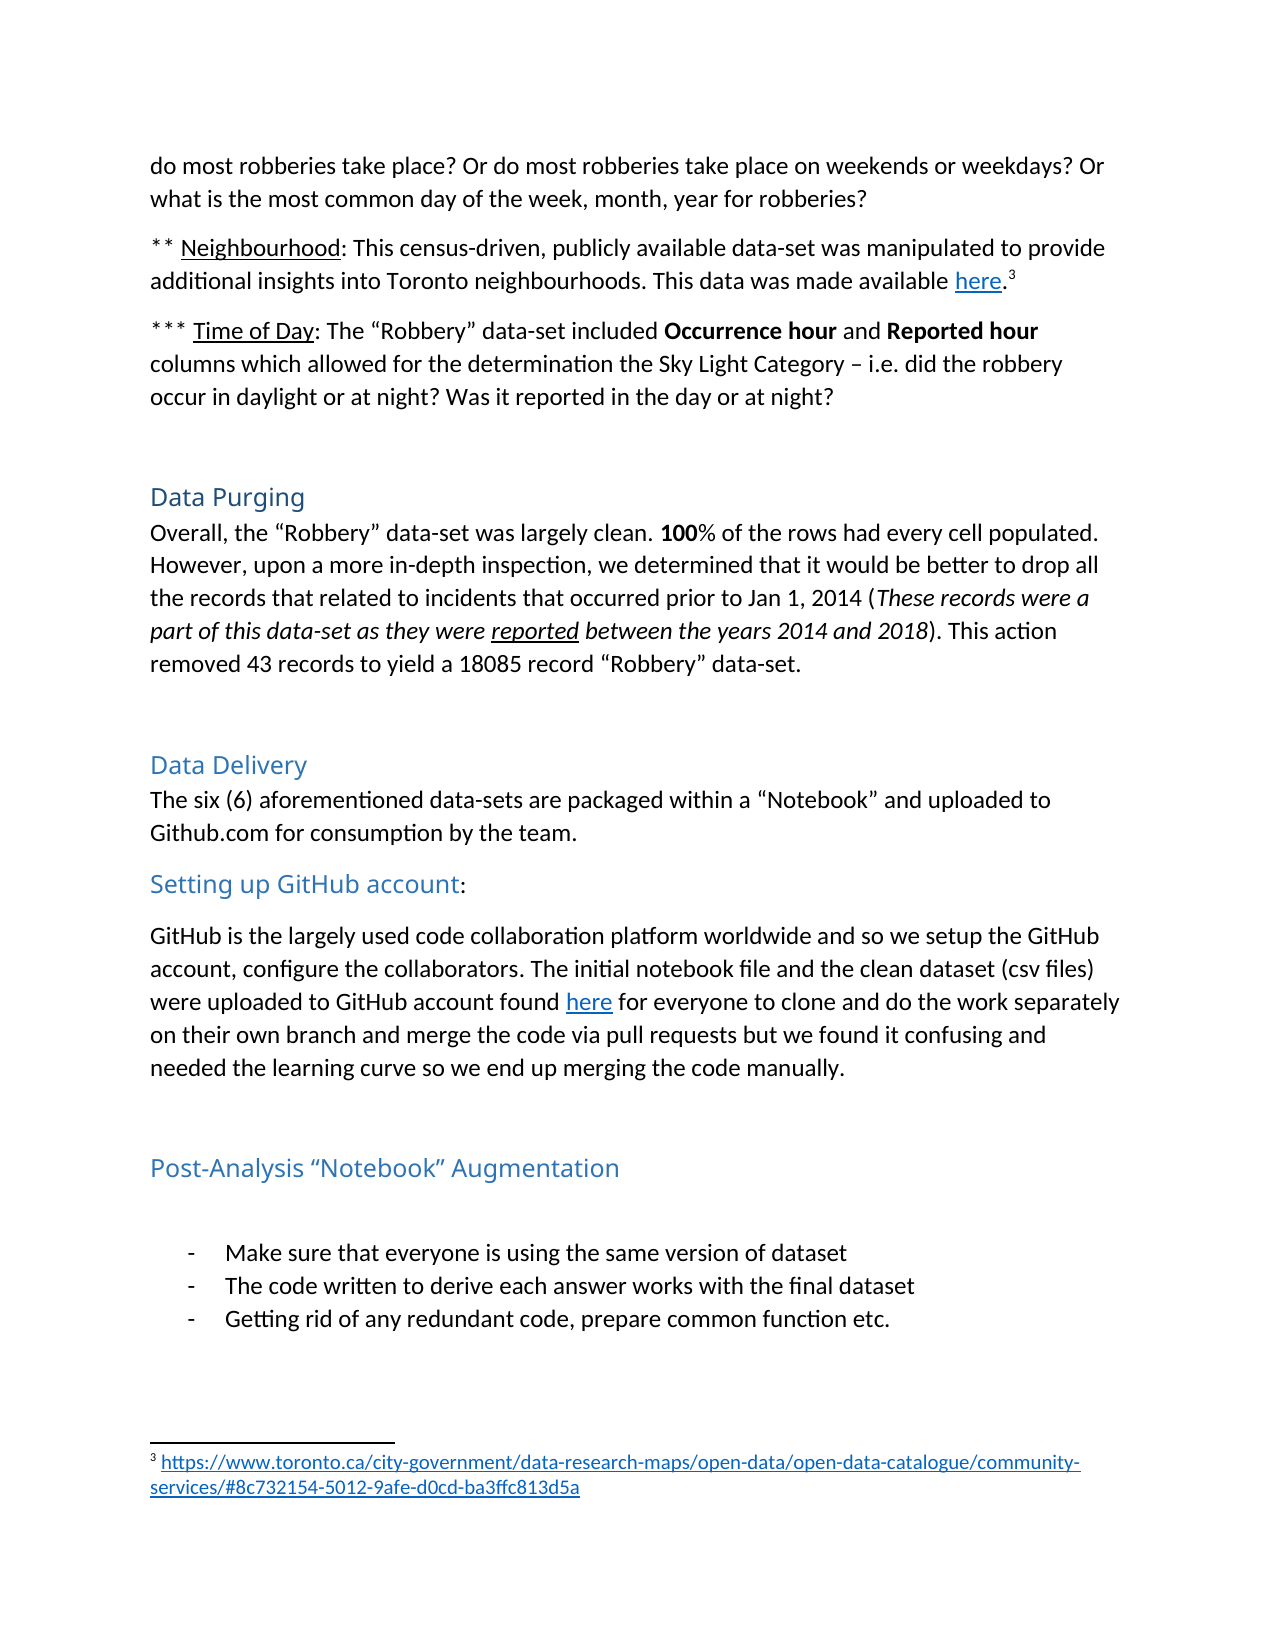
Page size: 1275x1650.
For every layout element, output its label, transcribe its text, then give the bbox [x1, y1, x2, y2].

list Getting rid of any redundant code, prepare common function etc. [187, 1303, 1125, 1334]
list The code written to derive each answer works with the final dataset [187, 1270, 1125, 1301]
subtitle Post-Analysis “Notebook” Augmentation [150, 1151, 1125, 1185]
text Overall, the “Robbery” data-set was largely clean. 100% of the rows had every cell populated. However, upon a more in-depth inspection, we determined that it would be better to drop all the records that related to incidents that occurred prior to Jan 1, 2014 (These records were a part of this data-set as they were reported between the years 2014 and 2018). This action removed 43 records to yield a 18085 record “Robbery” data-set. [150, 517, 1125, 679]
text *** Time of Day: The “Robbery” data-set included Occurrence hour and Reported hour columns which allowed for the determination the Sky Light Category – i.e. did the robbery occur in daylight or at night? Was it reported in the day or at night? [150, 315, 1125, 411]
text The six (6) aforementioned data-sets are packaged within a “Notebook” and uploaded to Github.com for consumption by the team. [150, 784, 1125, 848]
list Make sure that everyone is using the same version of dataset [187, 1237, 1125, 1268]
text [150, 150, 1125, 213]
subtitle Data Purging [150, 480, 1125, 514]
text Setting up GitHub account: [150, 867, 1125, 901]
subtitle Data Delivery [150, 748, 1125, 782]
text ** Neighbourhood: This census-driven, publicly available data-set was manipulated to provide additional insights into Toronto neighbourhoods. This data was made available here. [150, 232, 1125, 296]
text GitHub is the largely used code collaboration platform worldwide and so we setup the GitHub account, configure the collaborators. The initial notebook file and the clean dataset (csv files) were uploaded to GitHub account found here for everyone to clone and do the work separately on their own branch and merge the code via pull requests but we found it confusing and needed the learning curve so we end up merging the code manually. [150, 920, 1125, 1082]
